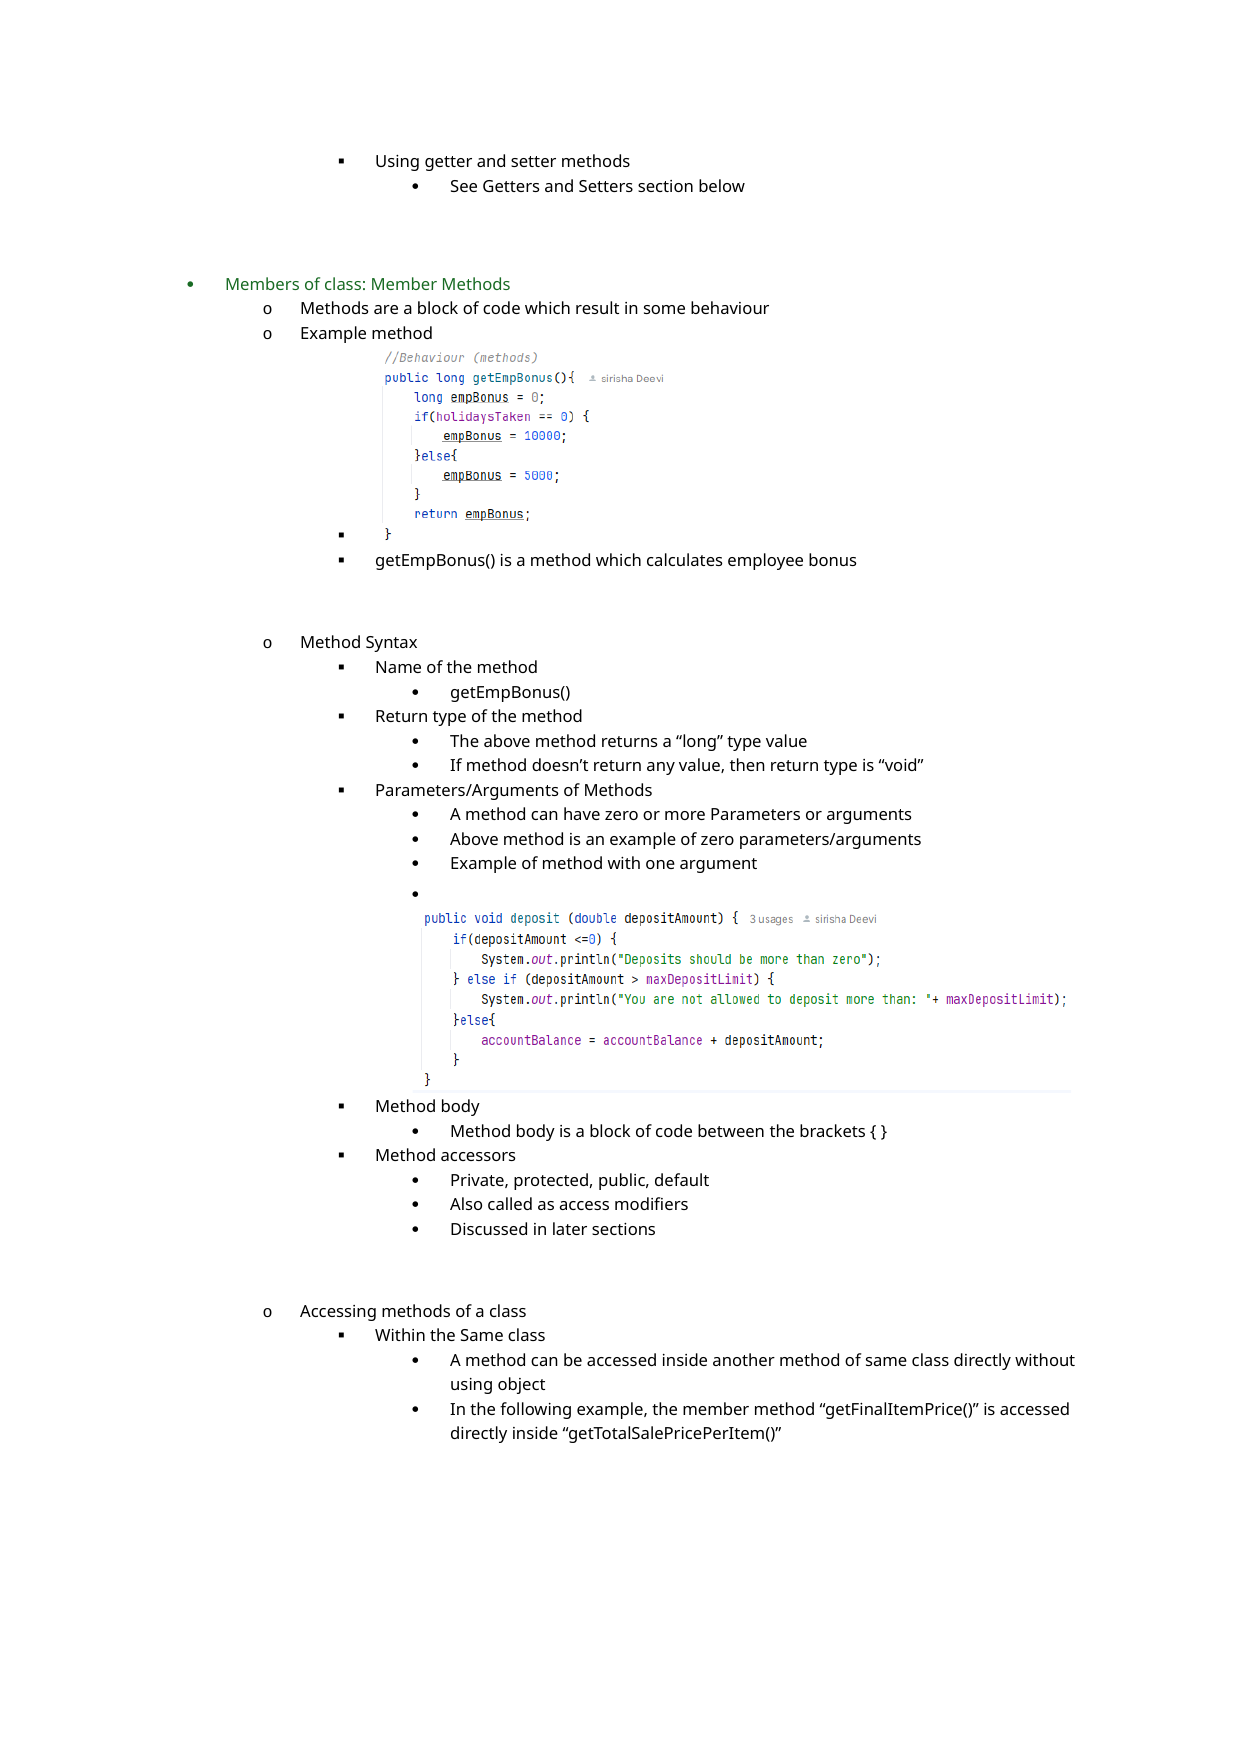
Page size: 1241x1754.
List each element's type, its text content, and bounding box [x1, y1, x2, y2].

list A method can have zero or more Parameters or arguments [412, 803, 1090, 825]
list Method accessors [337, 1144, 1090, 1166]
list Return type of the method [337, 705, 1090, 727]
list Name of the method [337, 656, 1090, 678]
list Within the Same class [337, 1324, 1090, 1347]
picture [375, 346, 683, 541]
picture [412, 909, 1072, 1093]
list See Getters and Setters section below [412, 174, 1090, 197]
list Accessing methods of a class [262, 1299, 1090, 1322]
list If method doesn’t return any value, then return type is “void” [412, 754, 1090, 776]
list getEmpBonus() is a method which calculates employee bonus [337, 549, 1090, 572]
list Members of class: Member Methods [187, 272, 1090, 295]
list Using getter and setter methods [337, 150, 1090, 173]
list In the following example, the member method “getFinalItemPrice()” is accessed directly inside “getTotalSalePricePerItem()” [412, 1397, 1090, 1445]
list A method can be accessed inside another method of same class directly without using object [412, 1348, 1090, 1396]
list Methods are a block of code which result in some behaviour [262, 297, 1090, 320]
list Private, protected, public, default [412, 1168, 1090, 1191]
list Above method is an example of zero parameters/arguments [412, 827, 1090, 850]
list Discussed in later sections [412, 1217, 1090, 1240]
list Method body is a block of code between the brackets { } [412, 1119, 1090, 1142]
list getEmpBonus() [412, 680, 1090, 703]
list Method body [337, 1095, 1090, 1117]
list Parameters/Arguments of Methods [337, 778, 1090, 801]
list Example of method with one argument [412, 852, 1090, 874]
list Also called as access modifiers [412, 1193, 1090, 1215]
list The above method returns a “long” type value [412, 729, 1090, 752]
list Example method [262, 321, 1090, 344]
list Method Syntax [262, 631, 1090, 654]
